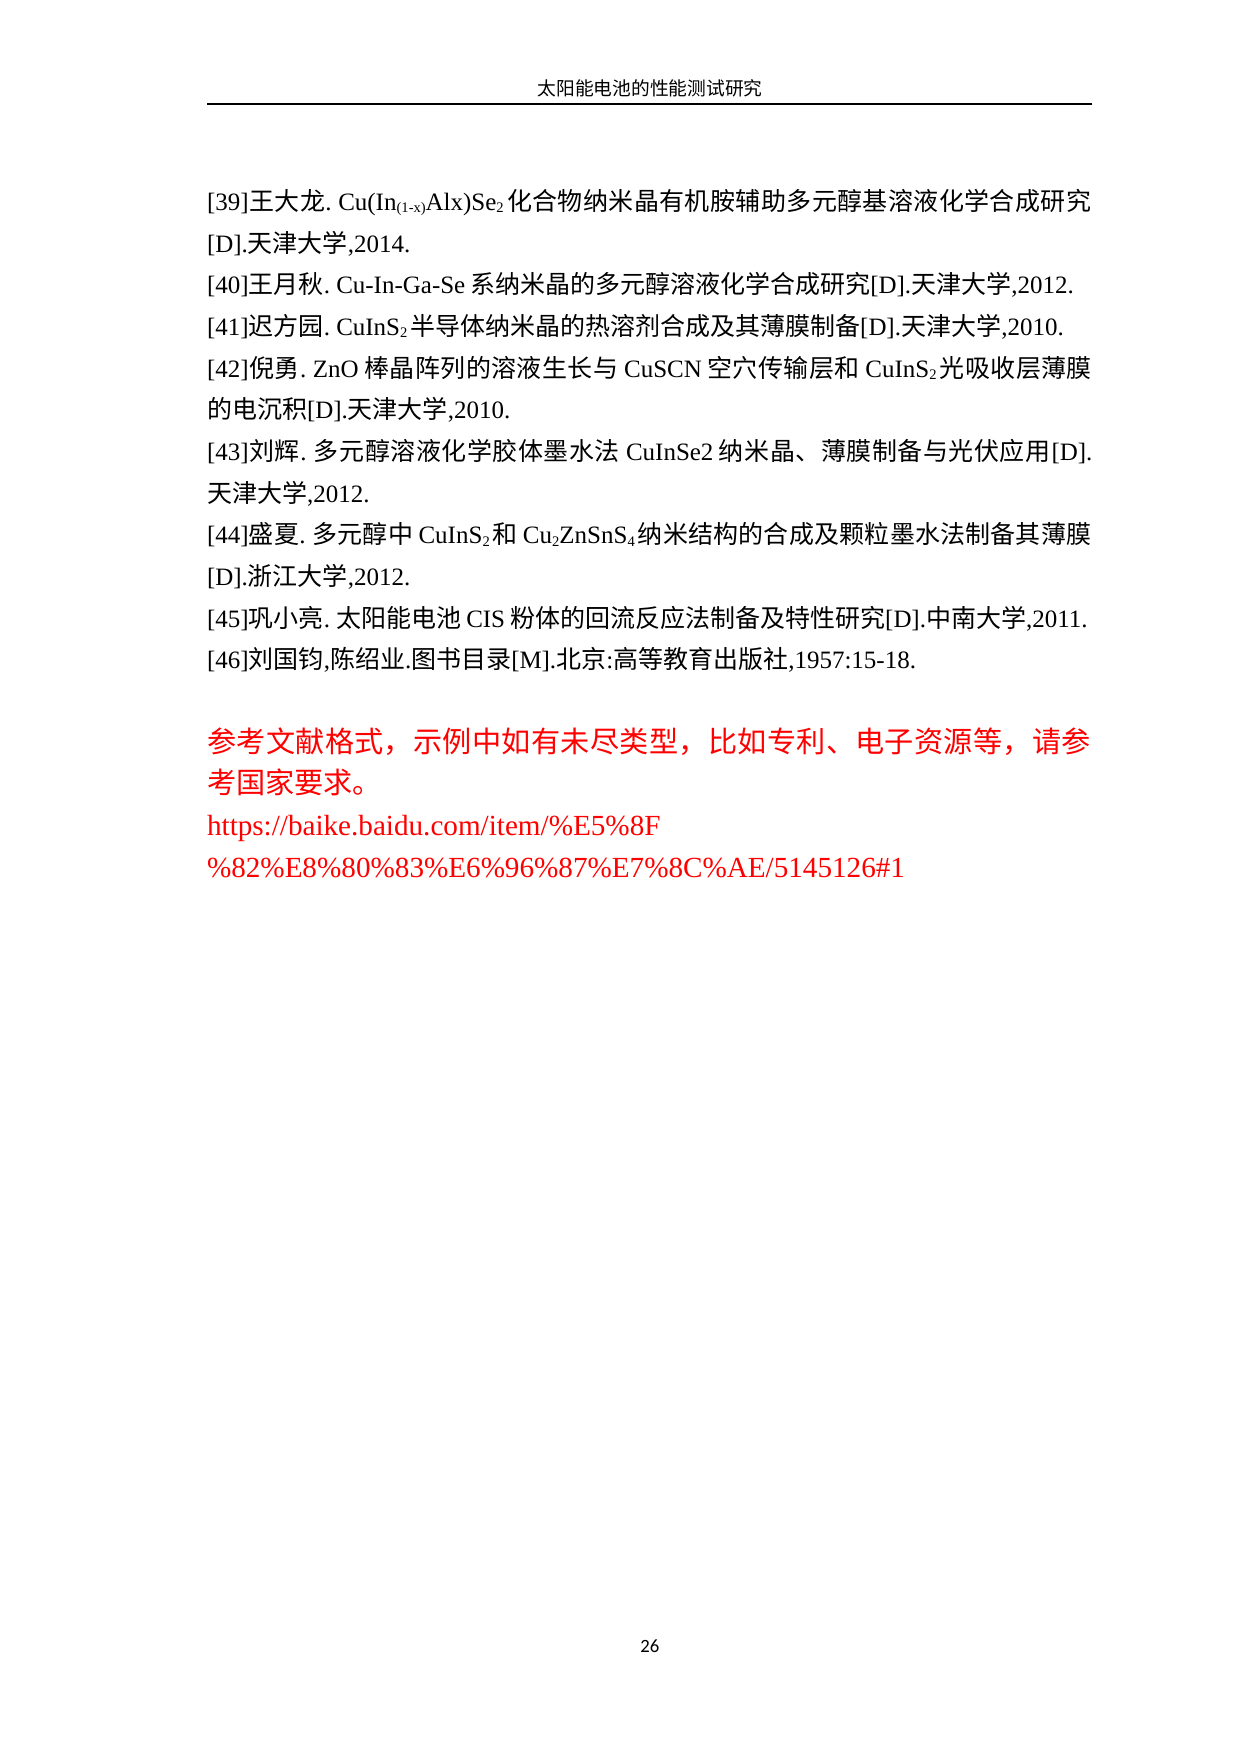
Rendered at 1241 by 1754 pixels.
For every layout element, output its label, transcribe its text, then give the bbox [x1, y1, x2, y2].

text [46]刘国钧,陈绍业.图书目录[M].北京:高等教育出版社,1957:15-18. [207, 636, 1092, 677]
text [40]王月秋. Cu-In-Ga-Se系纳米晶的多元醇溶液化学合成研究[D].天津大学,2012. [207, 261, 1092, 302]
text 参考文献格式，示例中如有未尽类型，比如专利、电子资源等，请参考国家要求。 [207, 719, 1092, 802]
text [41]迟方园. CuInS2半导体纳米晶的热溶剂合成及其薄膜制备[D].天津大学,2010. [207, 302, 1092, 344]
text [44]盛夏. 多元醇中CuInS2和Cu2ZnSnS4纳米结构的合成及颗粒墨水法制备其薄膜[D].浙江大学,2012. [207, 511, 1092, 594]
text https://baike.baidu.com/item/%E5%8F%82%E8%80%83%E6%96%87%E7%8C%AE/5145126#1 [207, 802, 1092, 886]
text [42]倪勇. ZnO棒晶阵列的溶液生长与CuSCN空穴传输层和CuInS2光吸收层薄膜的电沉积[D].天津大学,2010. [207, 344, 1092, 427]
text [43]刘辉. 多元醇溶液化学胶体墨水法CuInSe2纳米晶、薄膜制备与光伏应用[D].天津大学,2012. [207, 427, 1092, 511]
text [39]王大龙. Cu(In(1-x)Alx)Se2化合物纳米晶有机胺辅助多元醇基溶液化学合成研究[D].天津大学,2014. [207, 177, 1092, 261]
text [45]巩小亮. 太阳能电池CIS粉体的回流反应法制备及特性研究[D].中南大学,2011. [207, 594, 1092, 636]
